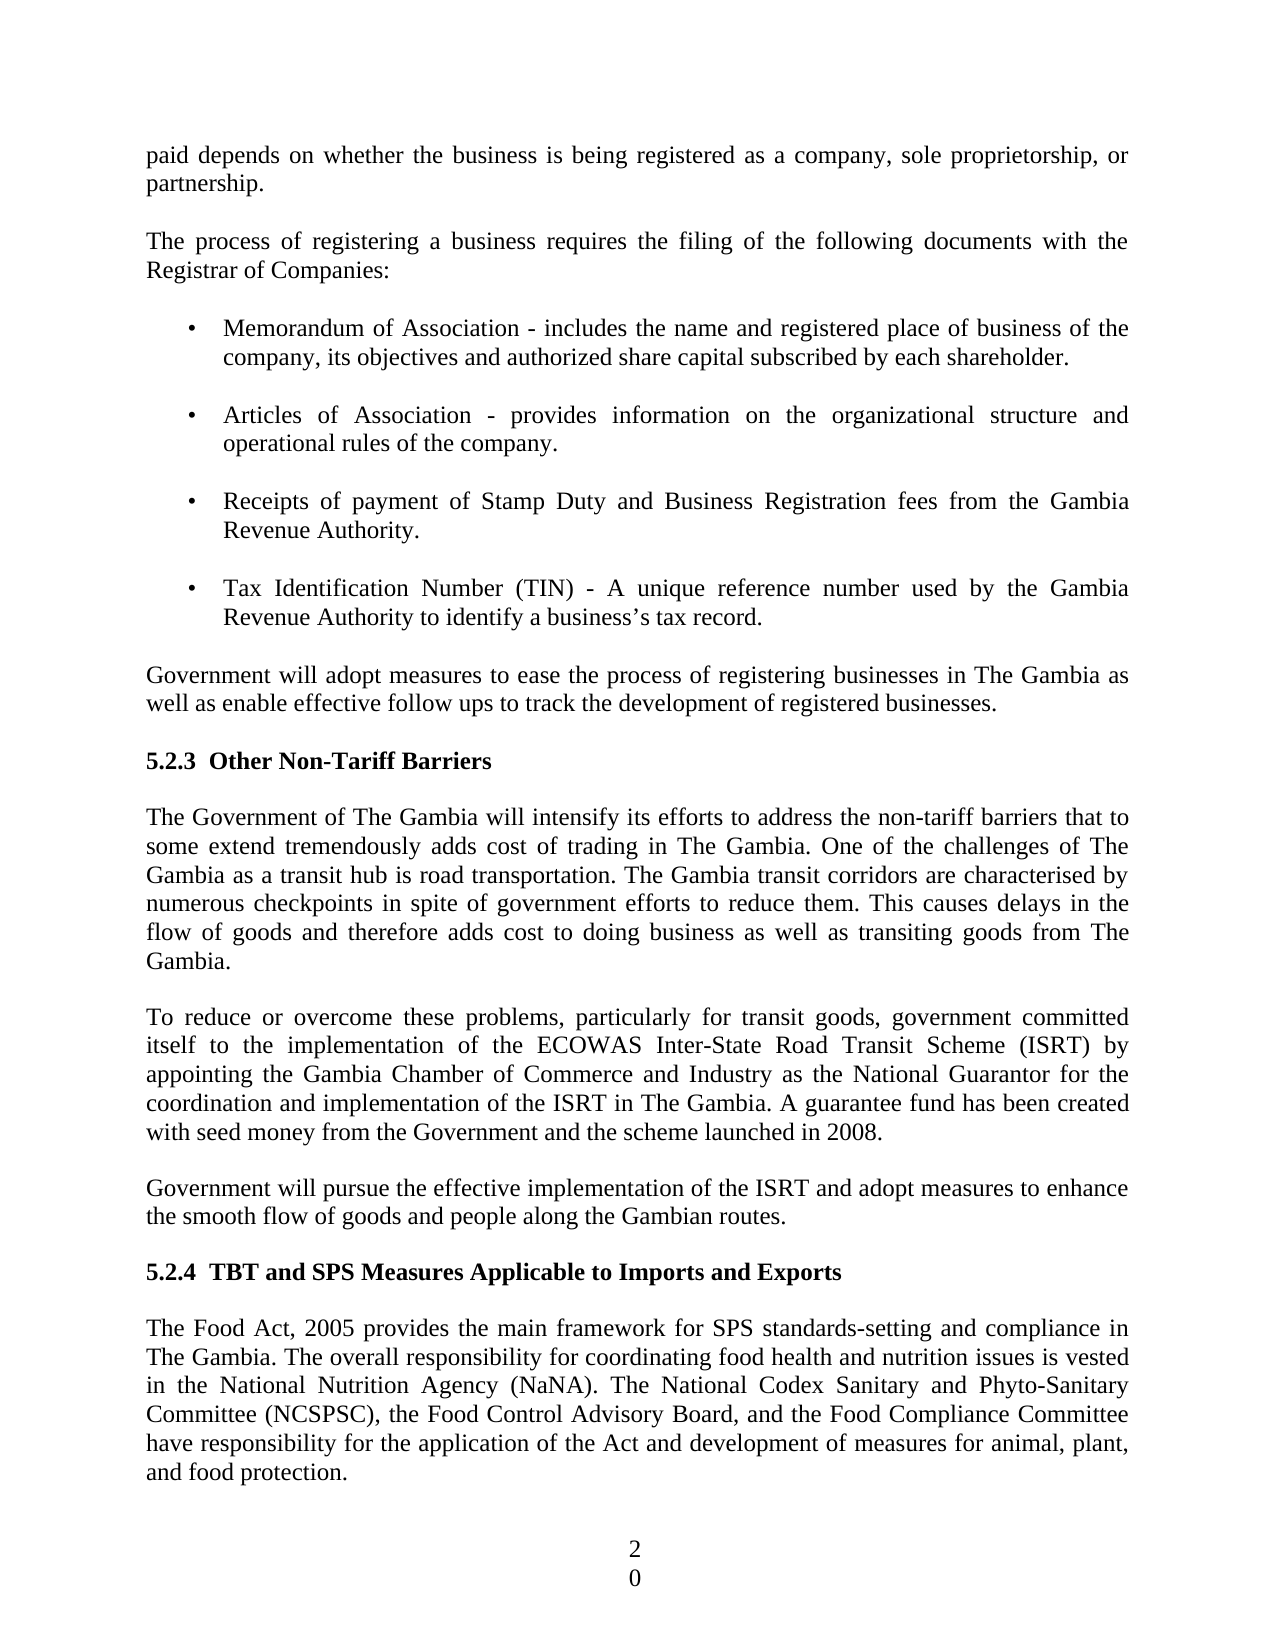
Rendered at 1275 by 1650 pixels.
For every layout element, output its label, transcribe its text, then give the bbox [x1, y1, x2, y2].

subtitle TBT and SPS Measures Applicable to Imports and Exports [146, 1257, 1130, 1286]
subtitle Other Non-Tariff Barriers [146, 746, 1130, 775]
list Memorandum of Association - includes the name and registered place of business of the company, its objectives and authorized share capital subscribed by each shareholder. [187, 313, 1130, 371]
text To reduce or overcome these problems, particularly for transit goods, government committed itself to the implementation of the ECOWAS Inter-State Road Transit Scheme (ISRT) by appointing the Gambia Chamber of Commerce and Industry as the National Guarantor for the coordination and implementation of the ISRT in The Gambia. A guarantee fund has been created with seed money from the Government and the scheme launched in 2008. [146, 1002, 1130, 1146]
text Government will adopt measures to ease the process of registering businesses in The Gambia as well as enable effective follow ups to track the development of registered businesses. [146, 660, 1130, 717]
text Government will pursue the effective implementation of the ISRT and adopt measures to enhance the smooth flow of goods and people along the Gambian routes. [146, 1173, 1130, 1230]
list Articles of Association - provides information on the organizational structure and operational rules of the company. [187, 400, 1130, 457]
list Tax Identification Number (TIN) - A unique reference number used by the Gambia Revenue Authority to identify a business’s tax record. [187, 573, 1130, 631]
text The process of registering a business requires the filing of the following documents with the Registrar of Companies: [146, 226, 1130, 284]
text The Food Act, 2005 provides the main framework for SPS standards-setting and compliance in The Gambia. The overall responsibility for coordinating food health and nutrition issues is vested in the National Nutrition Agency (NaNA). The National Codex Sanitary and Phyto-Sanitary Committee (NCSPSC), the Food Control Advisory Board, and the Food Compliance Committee have responsibility for the application of the Act and development of measures for animal, plant, and food protection. [146, 1313, 1130, 1486]
list Receipts of payment of Stamp Duty and Business Registration fees from the Gambia Revenue Authority. [187, 486, 1130, 544]
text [146, 140, 1130, 197]
text The Government of The Gambia will intensify its efforts to address the non-tariff barriers that to some extend tremendously adds cost of trading in The Gambia. One of the challenges of The Gambia as a transit hub is road transportation. The Gambia transit corridors are characterised by numerous checkpoints in spite of government efforts to reduce them. This causes delays in the flow of goods and therefore adds cost to doing business as well as transiting goods from The Gambia. [146, 802, 1130, 975]
